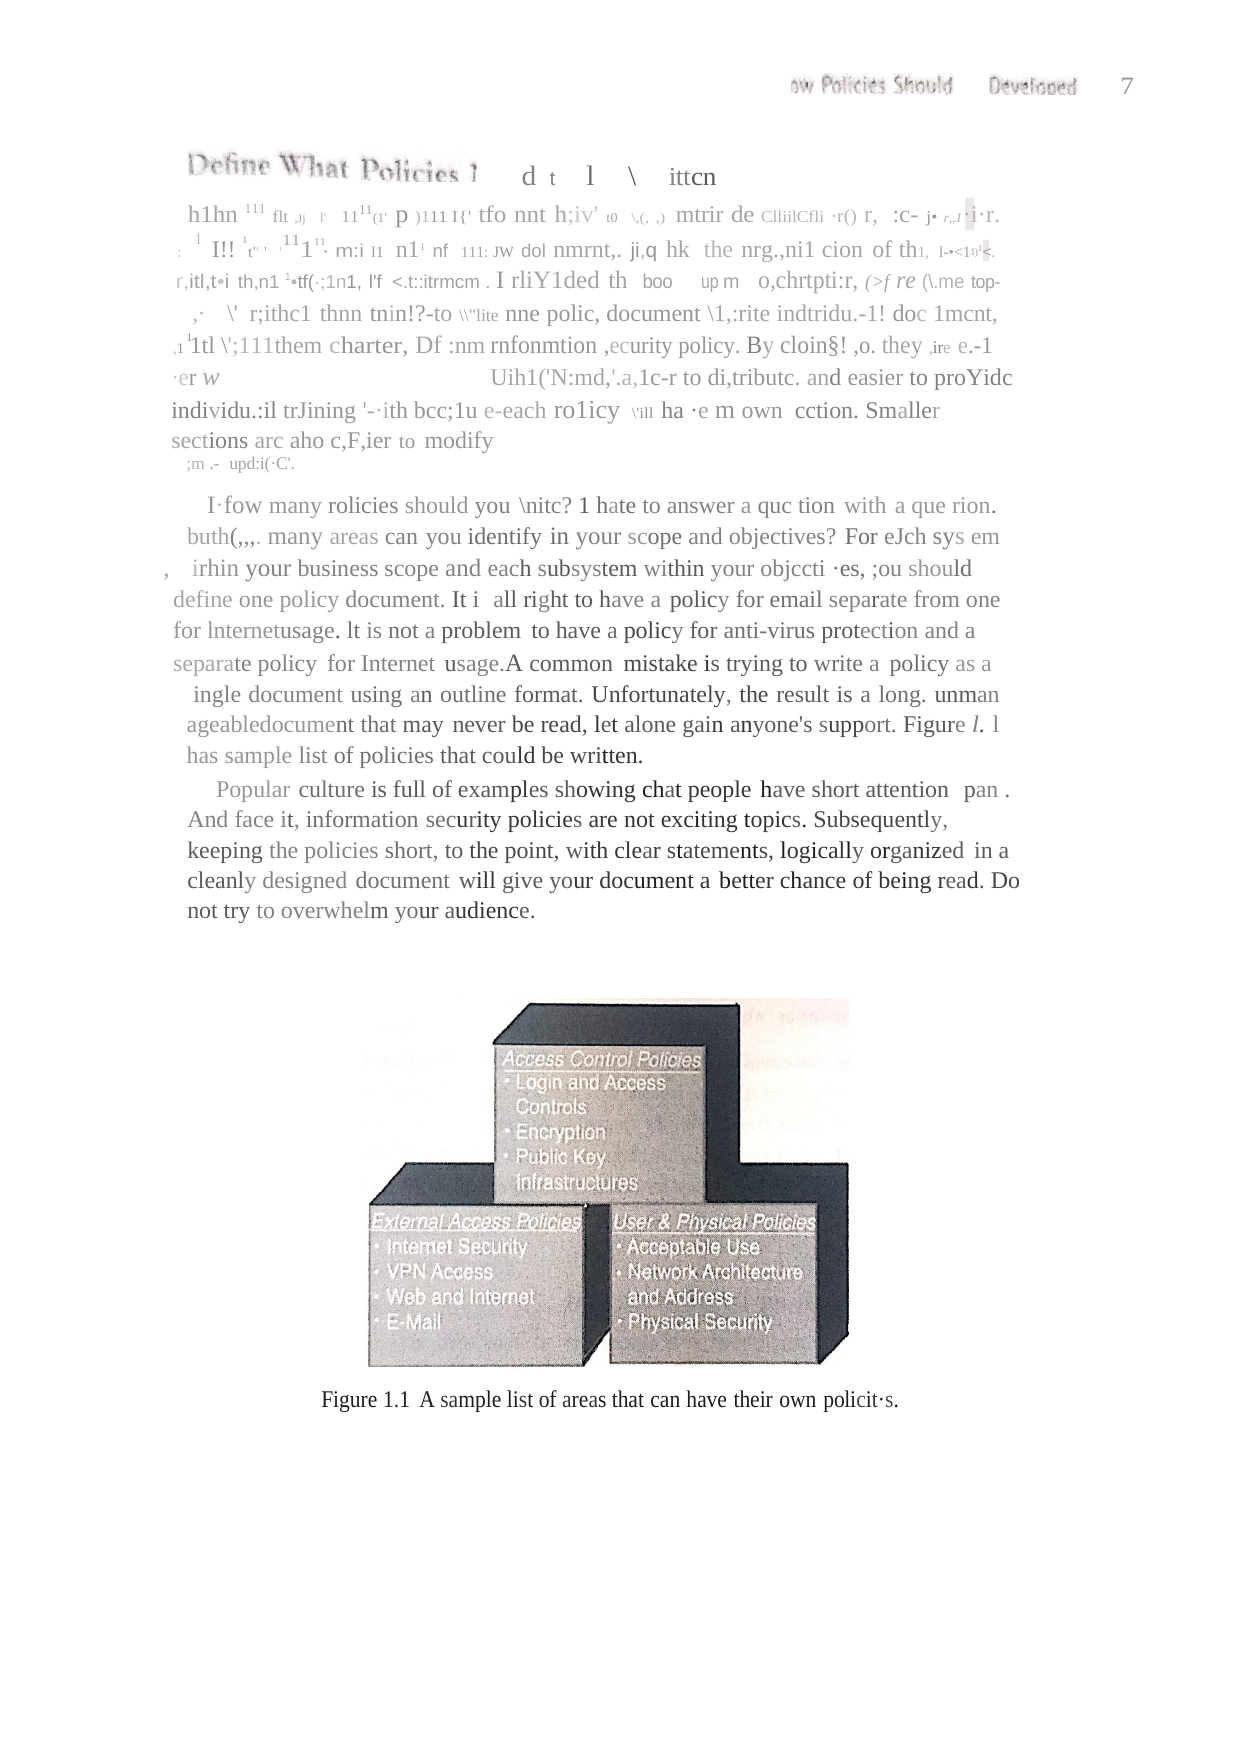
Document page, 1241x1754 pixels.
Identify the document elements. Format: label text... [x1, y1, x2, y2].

picture [791, 73, 954, 95]
text 7 [17, 71, 1135, 99]
text Figure 1.1 A sample list of areas that can have their own policit·s. [17, 1014, 1203, 1412]
text ingle document using an outline format. Unfortunately, the result is a long. unman­ ageabledocument that may never be read, let alone gain anyone's support. Figure l. l has sample list of policies that could be written. [186, 680, 1000, 768]
text I·fow many rolicies should you \nitc? 1 hate to answer a quc tion with a que rion. buth(,,,. many areas can you identify in your scope and objectives? For eJch sys em [187, 490, 1026, 549]
picture [188, 147, 477, 182]
text , irhin your business scope and each subsystem within your objccti ·es, ;ou should define one policy document. It i all right to have a policy for email separate from one for lnternetusage. lt is not a problem to have a policy for anti-virus protection and a separate policy for Internet usage.A common mistake is trying to write a policy as a [163, 553, 1010, 676]
text r,itl,t•i th,n1 1•tf(·;1n1, l'f <.t::itrmcm . I rliY1ded th boo up m o,chrtpti:r, (>f re (\.me top- [176, 265, 1240, 293]
list : 1 I!! 1t'' ' '11111 m:i l1 n11 nf 111: JW dol nmrnt,. ji,q hk the nrg.,ni1 cion of th1, l-•<1 1<. [178, 230, 1240, 263]
text h1hn 111 flt ,Jj l' 1111(1' p )111 I{' tfo nnt h;iv' t0 \,(, ,) mtrir de ClliilCfli ·r() r, :c- j• r,,1·i·r. [188, 199, 1240, 228]
text ;m .- upd:i(·C'. [186, 456, 1240, 473]
text d t l \ ittcn [521, 159, 1240, 191]
picture [988, 73, 1078, 95]
picture [364, 998, 849, 1014]
text ,· \' r;ithc1 thnn tnin!?-to \\"lite nne polic, document \1,:rite indtridu.-1! doc 1mcnt, [192, 299, 1240, 327]
text Popular culture is full of examples showing chat people have short attention pan . And face it, information security policies are not exciting topics. Subsequently, keeping the policies short, to the point, with clear statements, logically organized in a cleanly designed document will give your document a better chance of being read. Do not try to overwhelm your audience. [187, 775, 1026, 924]
text ,1 1tl \';111them charter, Df :nm rnfonmtion ,ecurity policy. By cloin§! ,o. they ,ire e.-1 ·er w Uih1('N:md,'.a,1c-r to di,tributc. and easier to proYidc individu.:il trJining '-·ith bcc;1u e-each ro1icy \'ill ha ·e m own cction. Smaller sections arc aho c,F,ier to modify [171, 330, 1023, 454]
